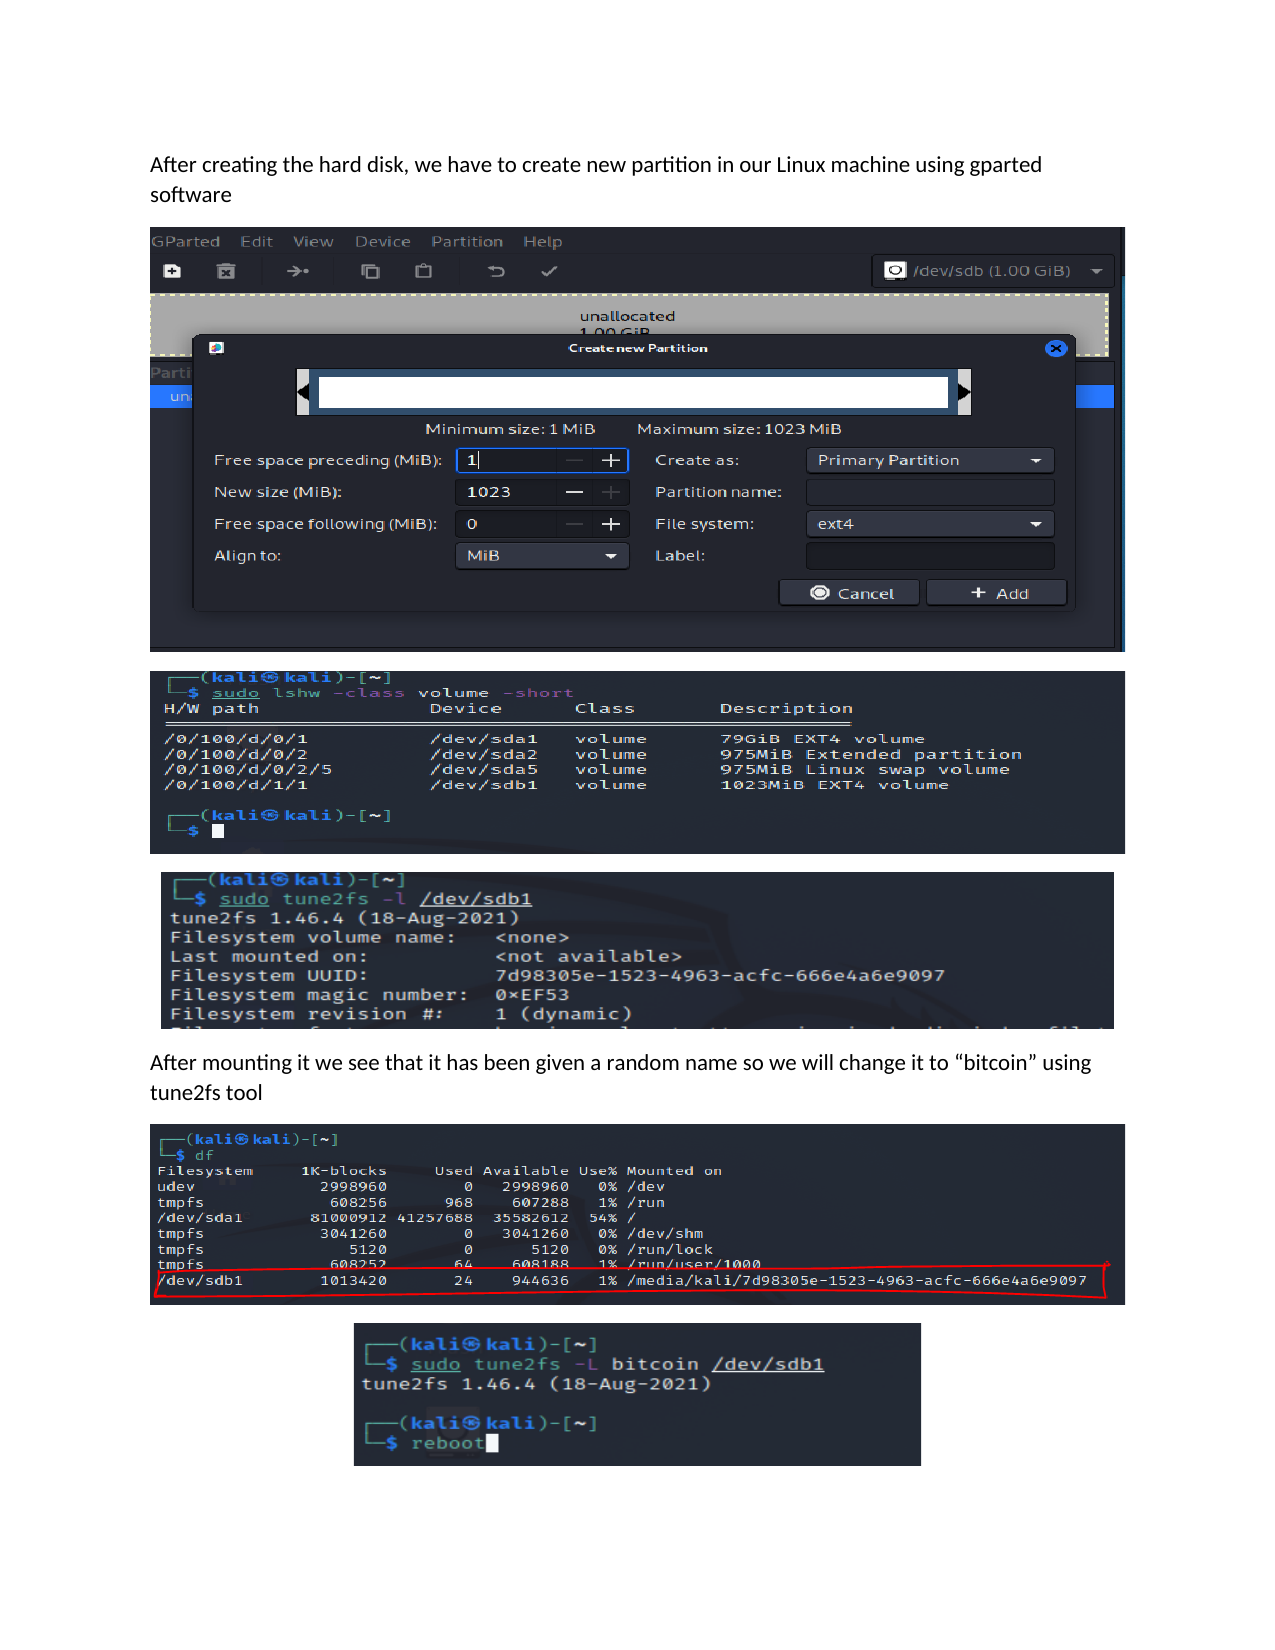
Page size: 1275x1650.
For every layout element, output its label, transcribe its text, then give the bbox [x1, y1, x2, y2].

picture [150, 1124, 1125, 1305]
picture [353, 1323, 922, 1466]
text After mounting it we see that it has been given a random name so we will change it to “bitcoin” using tune2fs tool [150, 1048, 1125, 1106]
text After creating the hard disk, we have to create new partition in our Linux machine using gparted software [150, 150, 1125, 208]
picture [150, 227, 1125, 652]
picture [150, 671, 1125, 854]
picture [161, 872, 1114, 1029]
